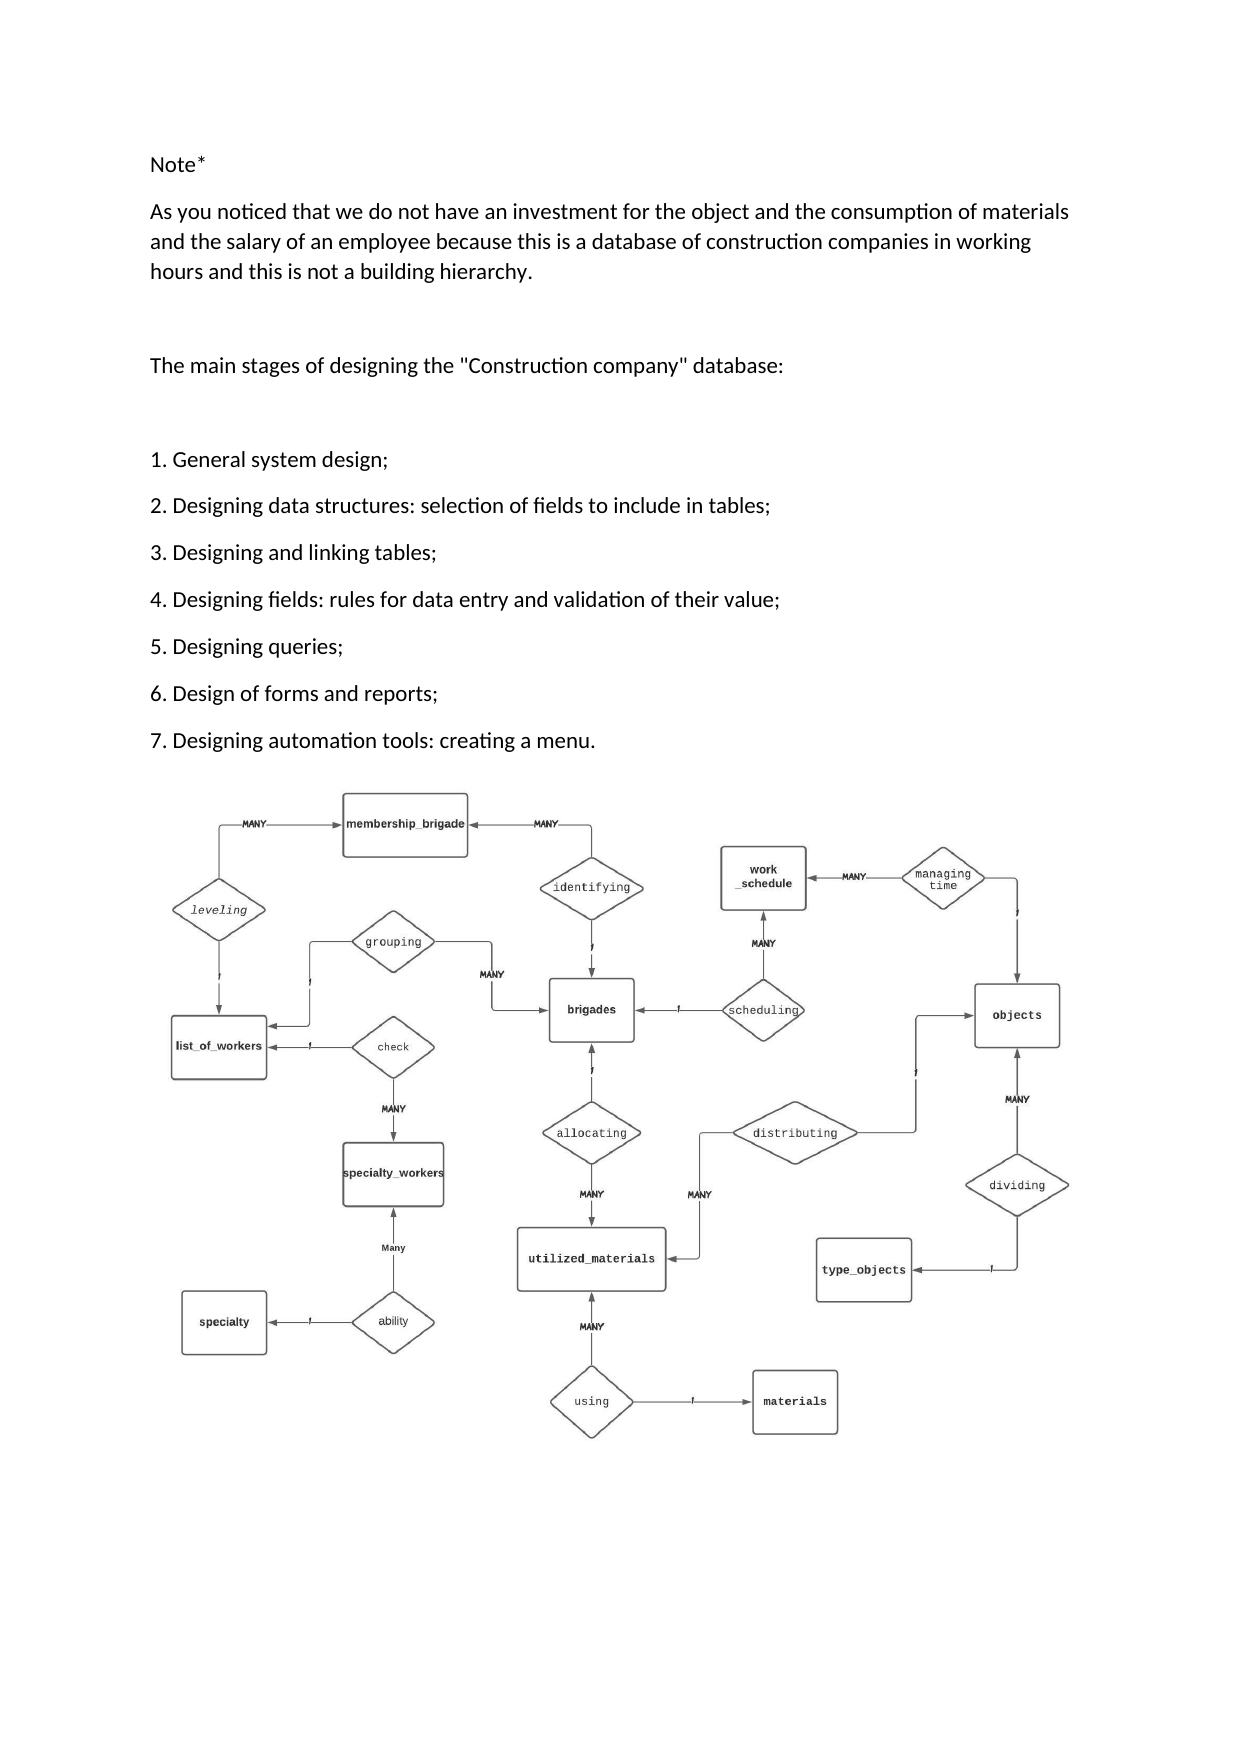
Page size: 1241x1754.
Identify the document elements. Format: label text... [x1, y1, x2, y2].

text 6. Design of forms and reports; [150, 679, 1090, 707]
picture [150, 772, 1091, 1460]
text 2. Designing data structures: selection of fields to include in tables; [150, 492, 1090, 520]
text The main stages of designing the "Construction company" database: [150, 351, 1090, 379]
text Note* [150, 150, 1090, 178]
text 3. Designing and linking tables; [150, 538, 1090, 567]
text 5. Designing queries; [150, 632, 1090, 660]
text 1. General system design; [150, 445, 1090, 473]
text 7. Designing automation tools: creating a menu. [150, 726, 1090, 754]
text 4. Designing fields: rules for data entry and validation of their value; [150, 585, 1090, 613]
text As you noticed that we do not have an investment for the object and the consumption of materials and the salary of an employee because this is a database of construction companies in working hours and this is not a building hierarchy. [150, 197, 1090, 285]
